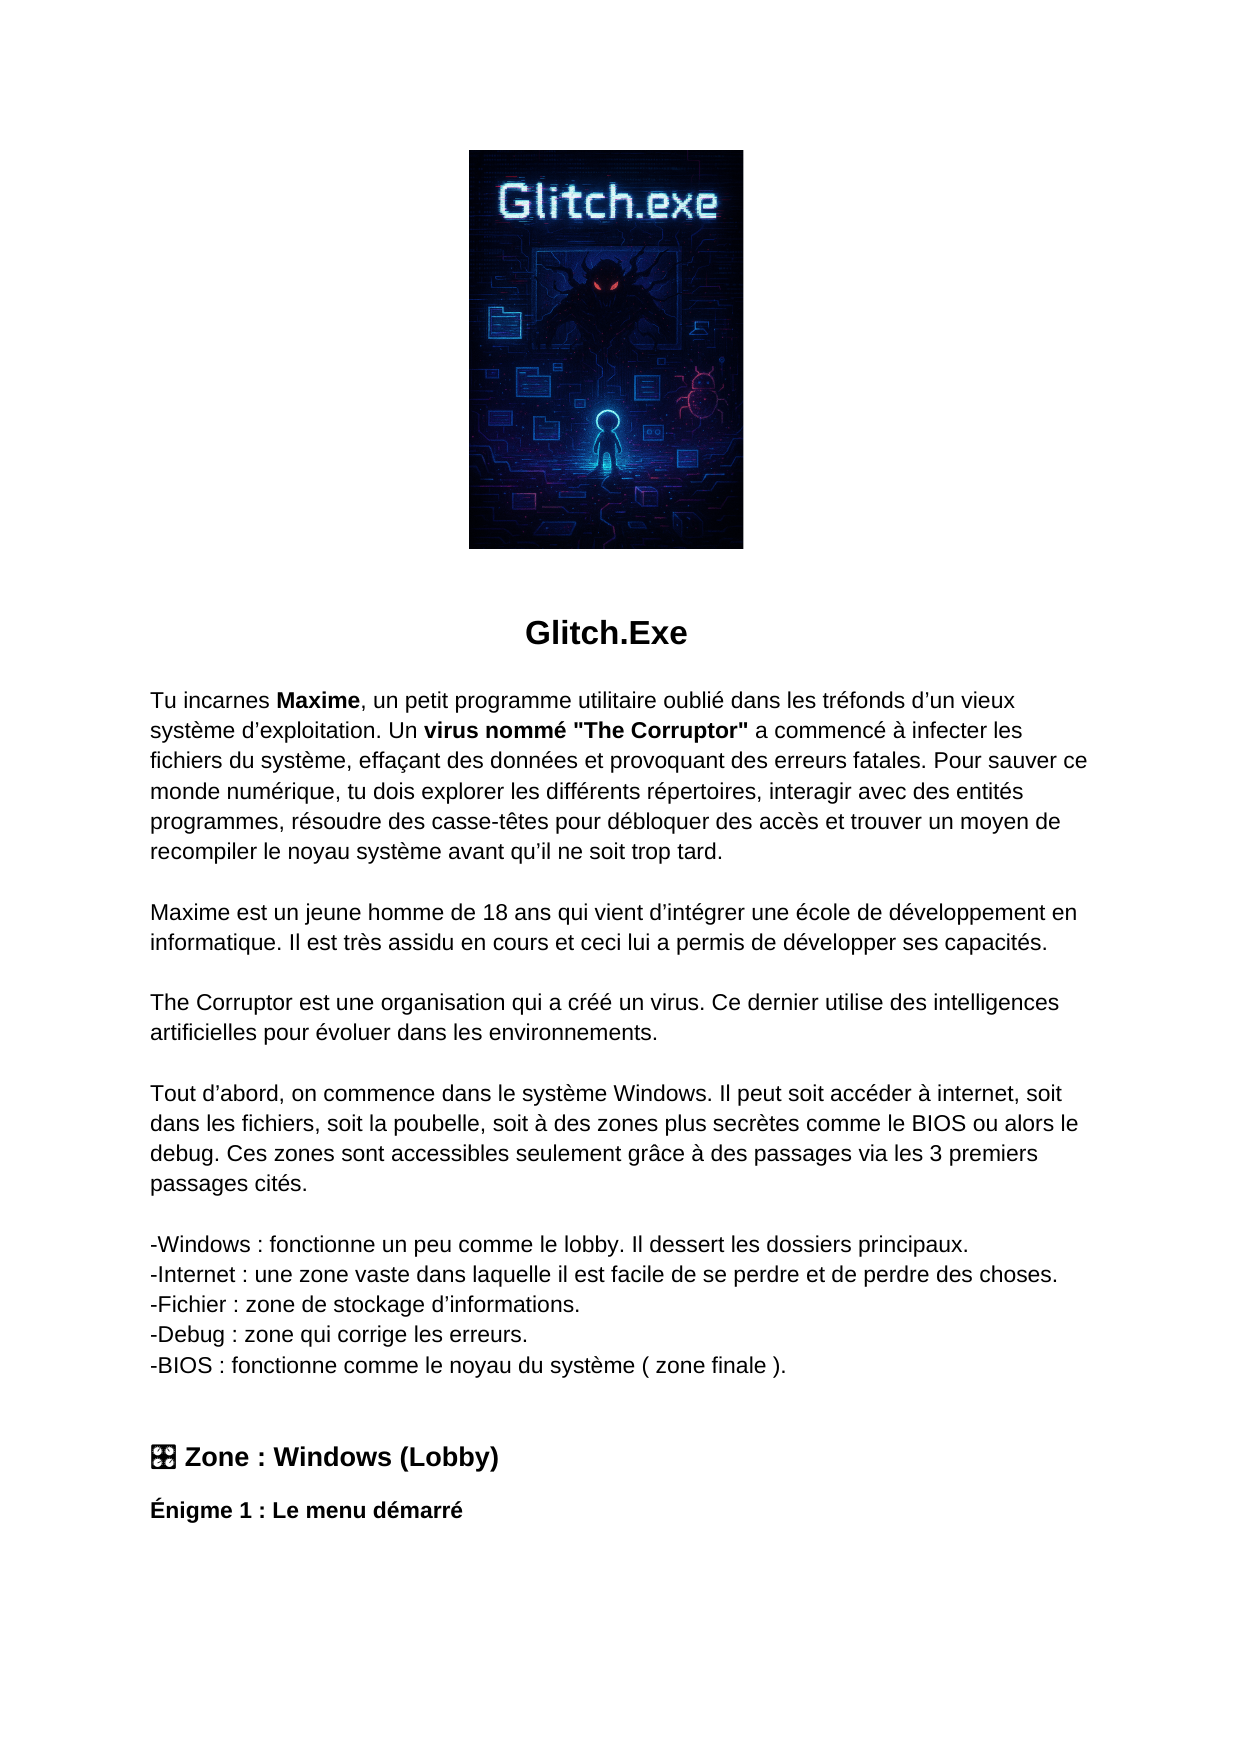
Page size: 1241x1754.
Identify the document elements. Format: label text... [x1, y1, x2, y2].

text Tout d’abord, on commence dans le système Windows. Il peut soit accéder à internet, soit dans les fichiers, soit la poubelle, soit à des zones plus secrètes comme le BIOS ou alors le debug. Ces zones sont accessibles seulement grâce à des passages via les 3 premiers passages cités. [150, 1080, 1090, 1197]
text -Windows : fonctionne un peu comme le lobby. Il dessert les dossiers principaux. [150, 1231, 1090, 1257]
text -Debug : zone qui corrige les erreurs. [150, 1321, 1090, 1348]
text Maxime est un jeune homme de 18 ans qui vient d’intégrer une école de développement en informatique. Il est très assidu en cours et ceci lui a permis de développer ses capacités. [150, 898, 1090, 955]
picture [469, 150, 744, 549]
text -Fichier : zone de stockage d’informations. [150, 1291, 1090, 1318]
text Énigme 1 : Le menu démarré [150, 1497, 1090, 1524]
subtitle 🎛️ Zone : Windows (Lobby) [150, 1441, 1090, 1472]
text The Corruptor est une organisation qui a créé un virus. Ce dernier utilise des intelligences artificielles pour évoluer dans les environnements. [150, 989, 1090, 1046]
text -Internet : une zone vaste dans laquelle il est facile de se perdre et de perdre des choses. [150, 1261, 1090, 1287]
text Glitch.Exe [450, 613, 1090, 651]
text -BIOS : fonctionne comme le noyau du système ( zone finale ). [150, 1352, 1090, 1378]
text Tu incarnes Maxime, un petit programme utilitaire oublié dans les tréfonds d’un vieux système d’exploitation. Un virus nommé "The Corruptor" a commencé à infecter les fichiers du système, effaçant des données et provoquant des erreurs fatales. Pour sauver ce monde numérique, tu dois explorer les différents répertoires, interagir avec des entités programmes, résoudre des casse-têtes pour débloquer des accès et trouver un moyen de recompiler le noyau système avant qu’il ne soit trop tard. [150, 687, 1090, 864]
